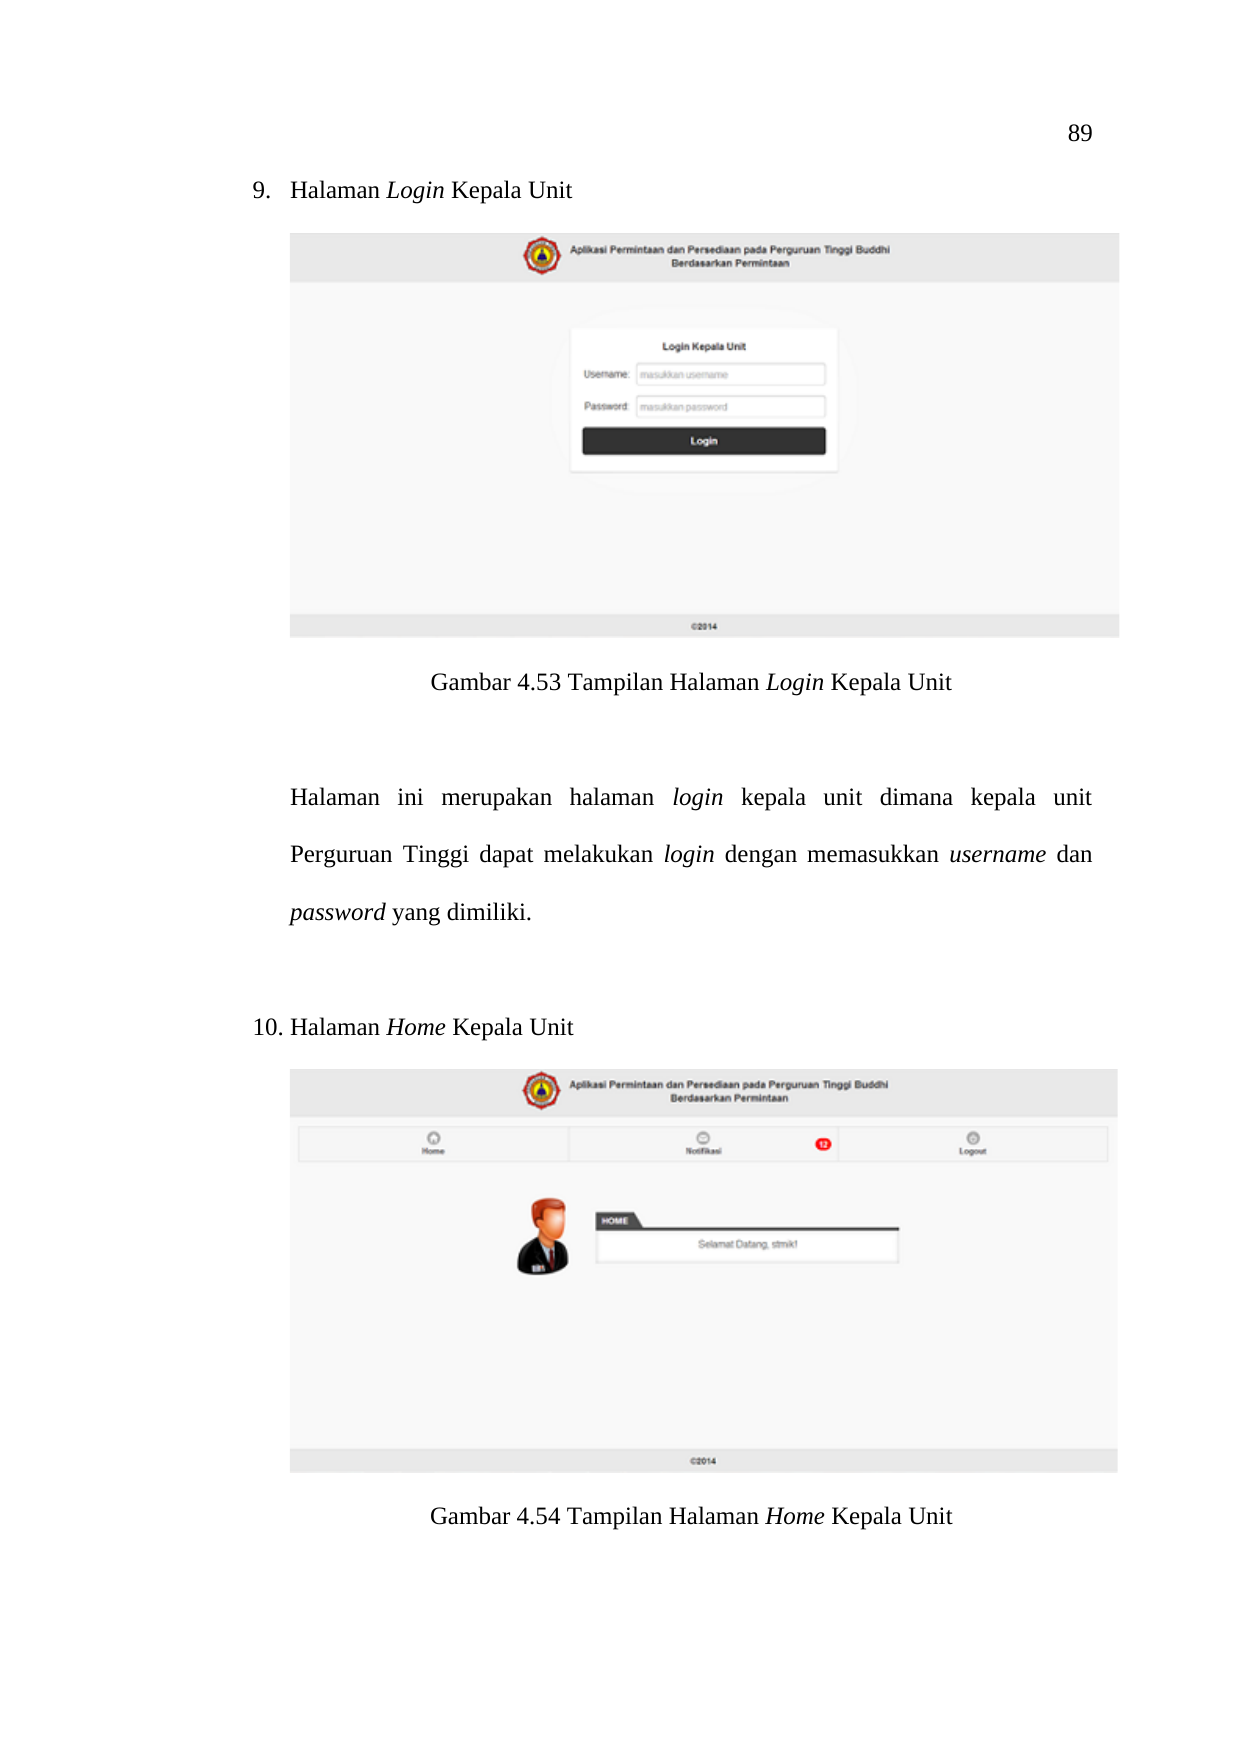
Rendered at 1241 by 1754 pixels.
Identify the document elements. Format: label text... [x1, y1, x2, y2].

list Halaman Login Kepala Unit [252, 176, 1092, 204]
picture [289, 233, 1120, 638]
list Gambar 4.54 Tampilan Halaman Home Kepala Unit [290, 1501, 1092, 1530]
list Gambar 4.53 Tampilan Halaman Login Kepala Unit [290, 667, 1092, 695]
list Halaman Home Kepala Unit [252, 1012, 1092, 1040]
list Halaman ini merupakan halaman login kepala unit dimana kepala unit Perguruan Tinggi dapat melakukan login dengan memasukkan username dan password yang dimiliki. [290, 782, 1092, 925]
picture [289, 1069, 1118, 1473]
